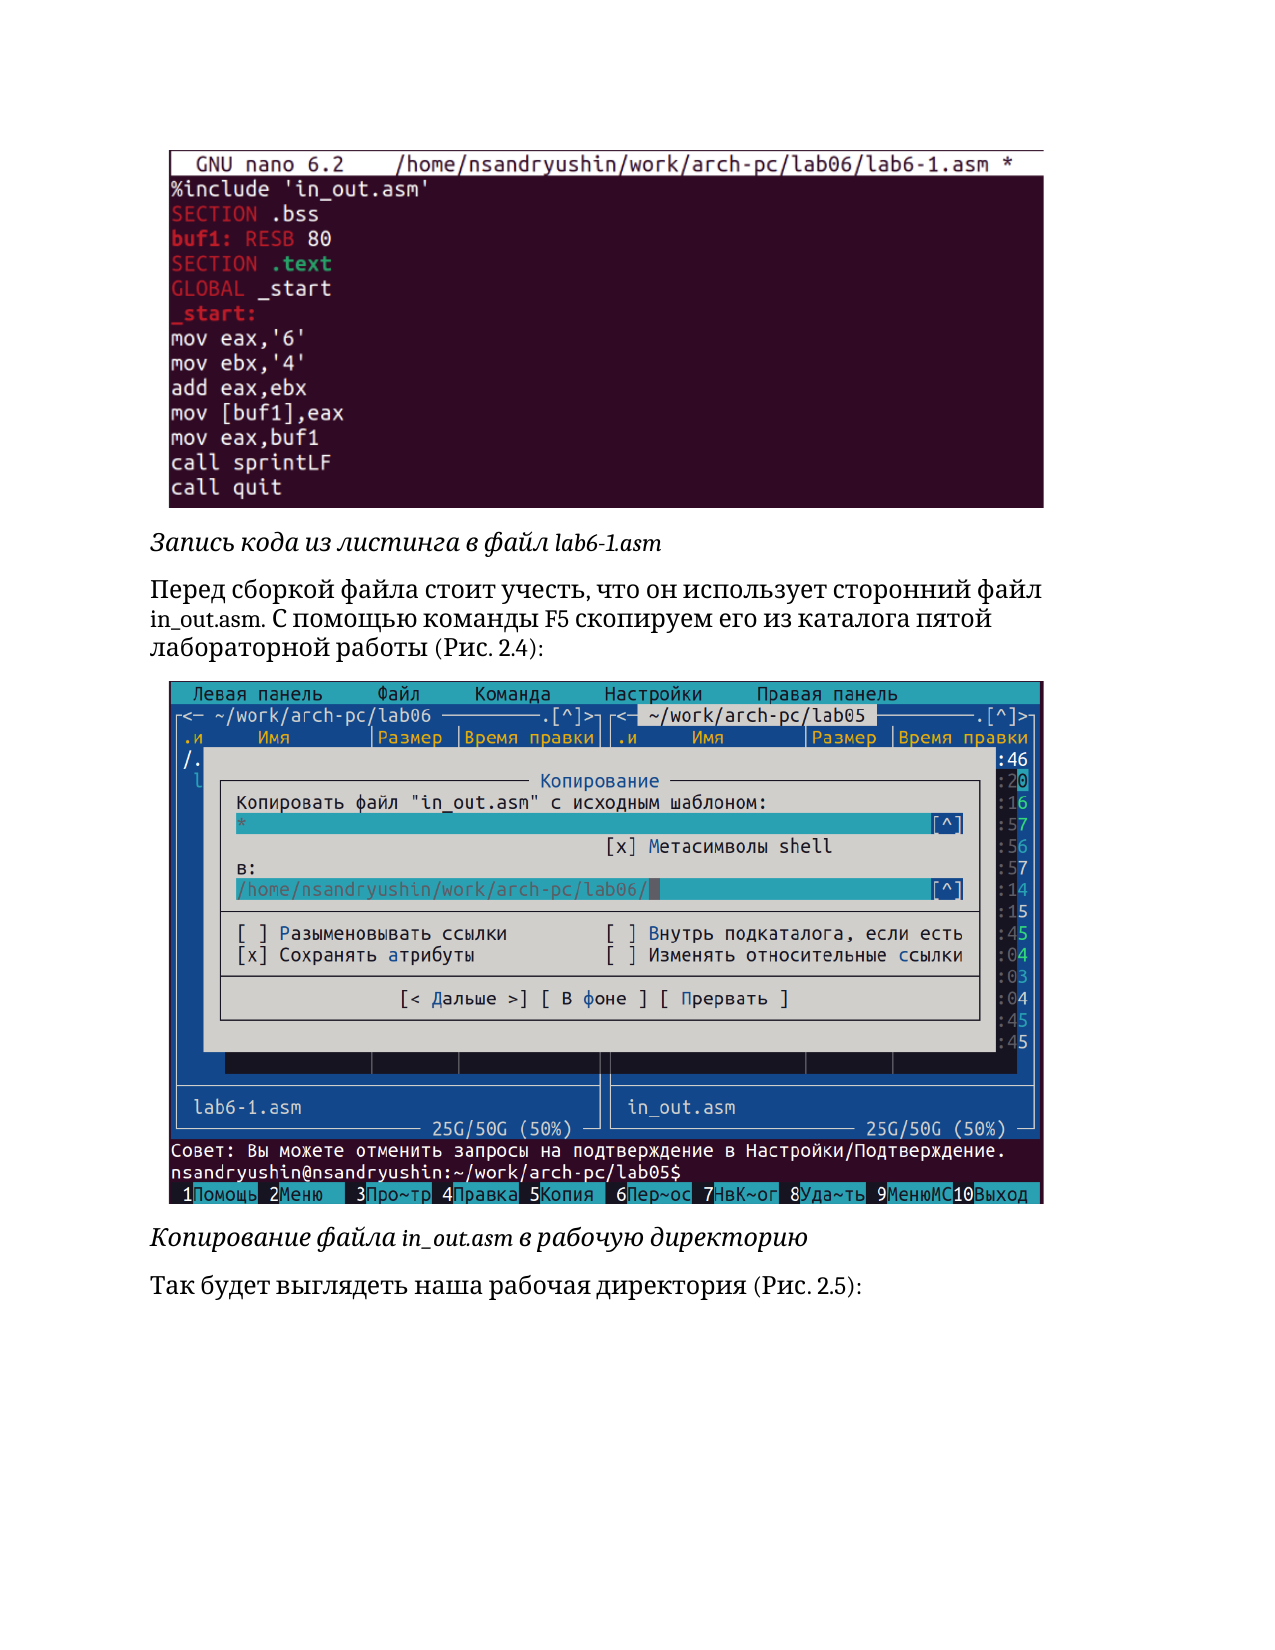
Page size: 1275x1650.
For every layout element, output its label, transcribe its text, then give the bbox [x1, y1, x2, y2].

text Копирование файла in_out.asm в рабочую директорию [150, 1224, 1125, 1253]
picture [168, 150, 1044, 508]
text Так будет выглядеть наша рабочая директория (Рис. 2.5): [150, 1272, 1125, 1300]
text Запись кода из листинга в файл lab6-1.asm [150, 528, 1125, 557]
text Перед сборкой файла стоит учесть, что он использует сторонний файл in_out.asm. С помощью команды F5 скопируем его из каталога пятой лабораторной работы (Рис. 2.4): [150, 576, 1125, 662]
picture [168, 681, 1044, 1204]
